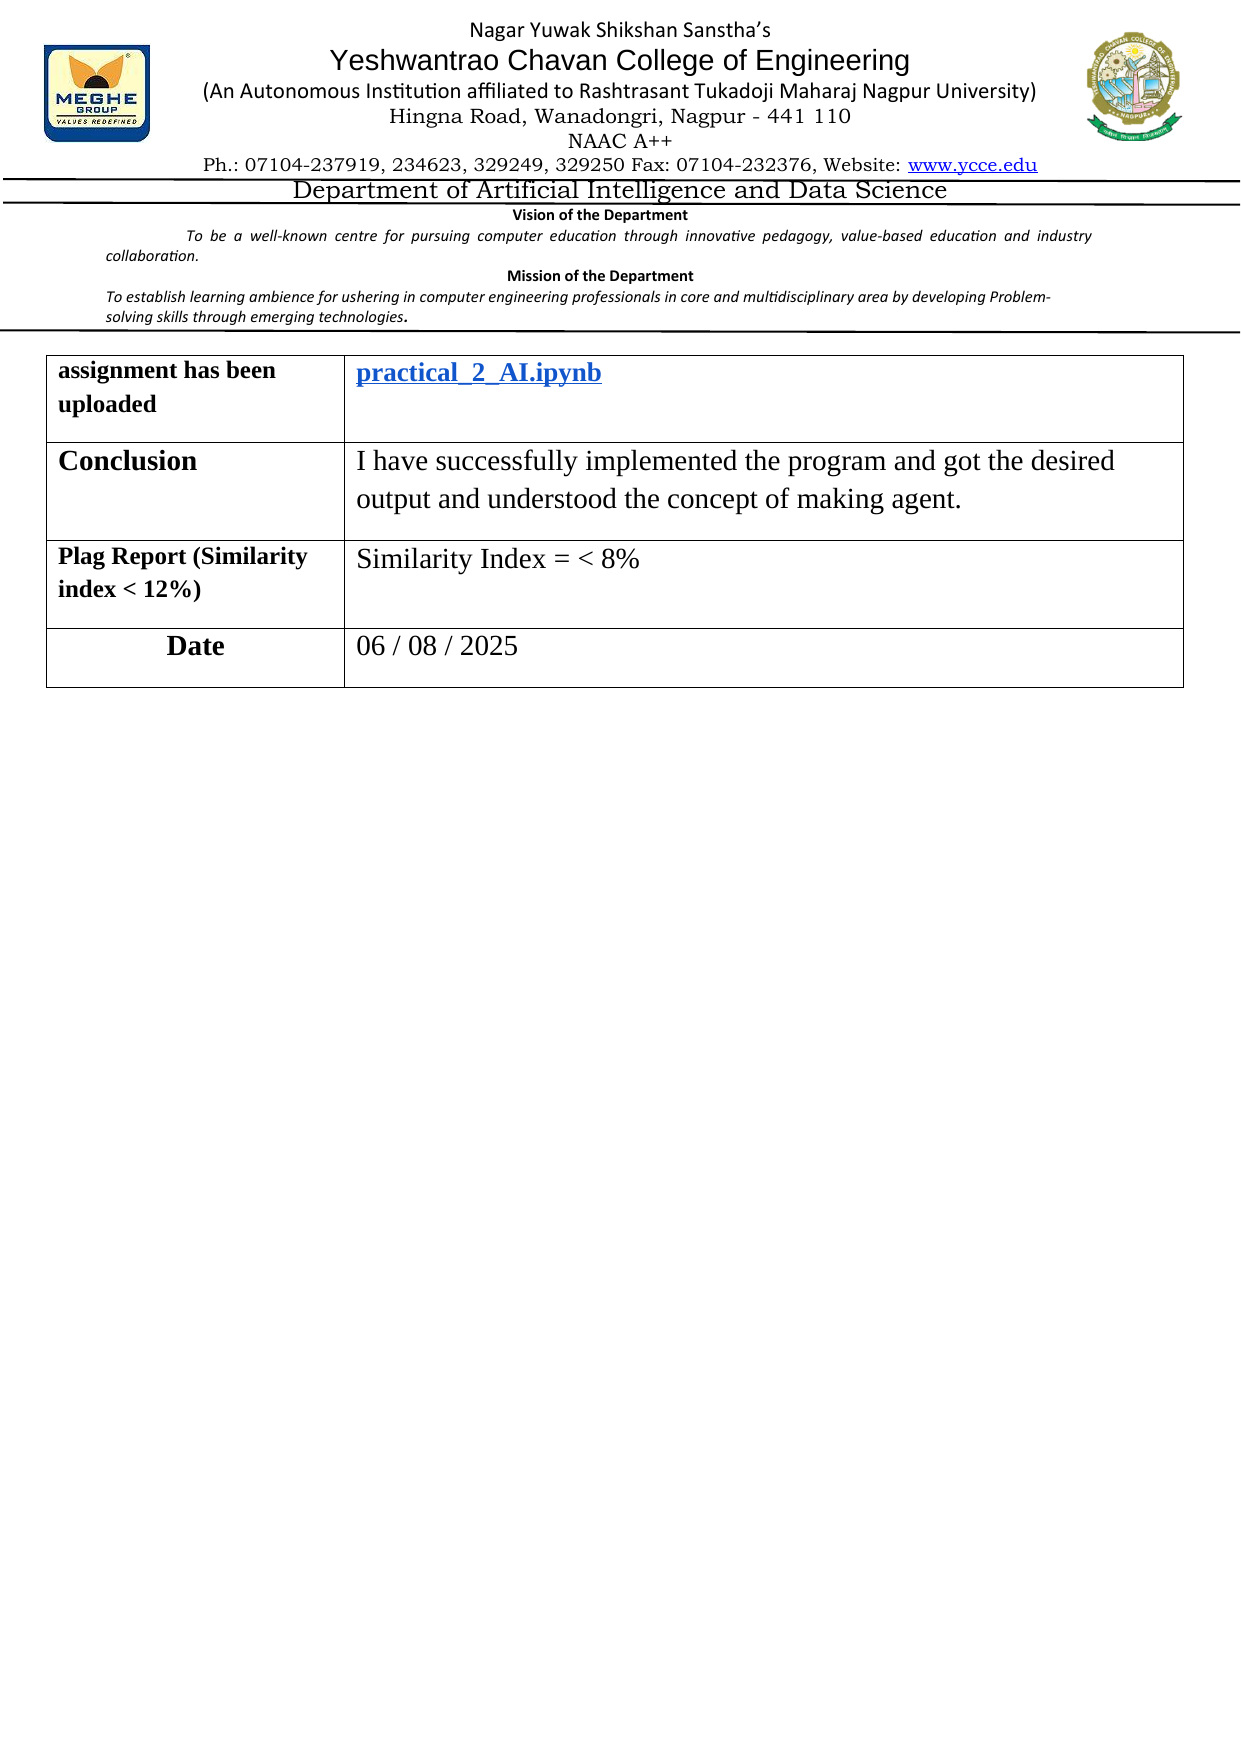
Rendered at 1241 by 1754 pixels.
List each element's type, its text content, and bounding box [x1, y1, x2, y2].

table_cell Plag Report (Similarity index < 12%) [47, 541, 344, 627]
picture [1074, 29, 1195, 143]
table_cell Conclusion [47, 443, 344, 540]
picture [43, 43, 151, 143]
table_cell Link of student Github profile where lab assignment has been uploaded [47, 356, 344, 442]
table_cell Similarity Index = < 8% [345, 541, 1183, 627]
table_cell https://github.com/DeepaTech19/Artificial_Intelligence/blob/main/practical_2_AI.ipynb [345, 356, 1183, 442]
table_cell 06 / 08 / 2025 [345, 629, 1183, 687]
table_cell Date [47, 629, 344, 687]
table_cell I have successfully implemented the program and got the desired output and understood the concept of making agent. [345, 443, 1183, 540]
